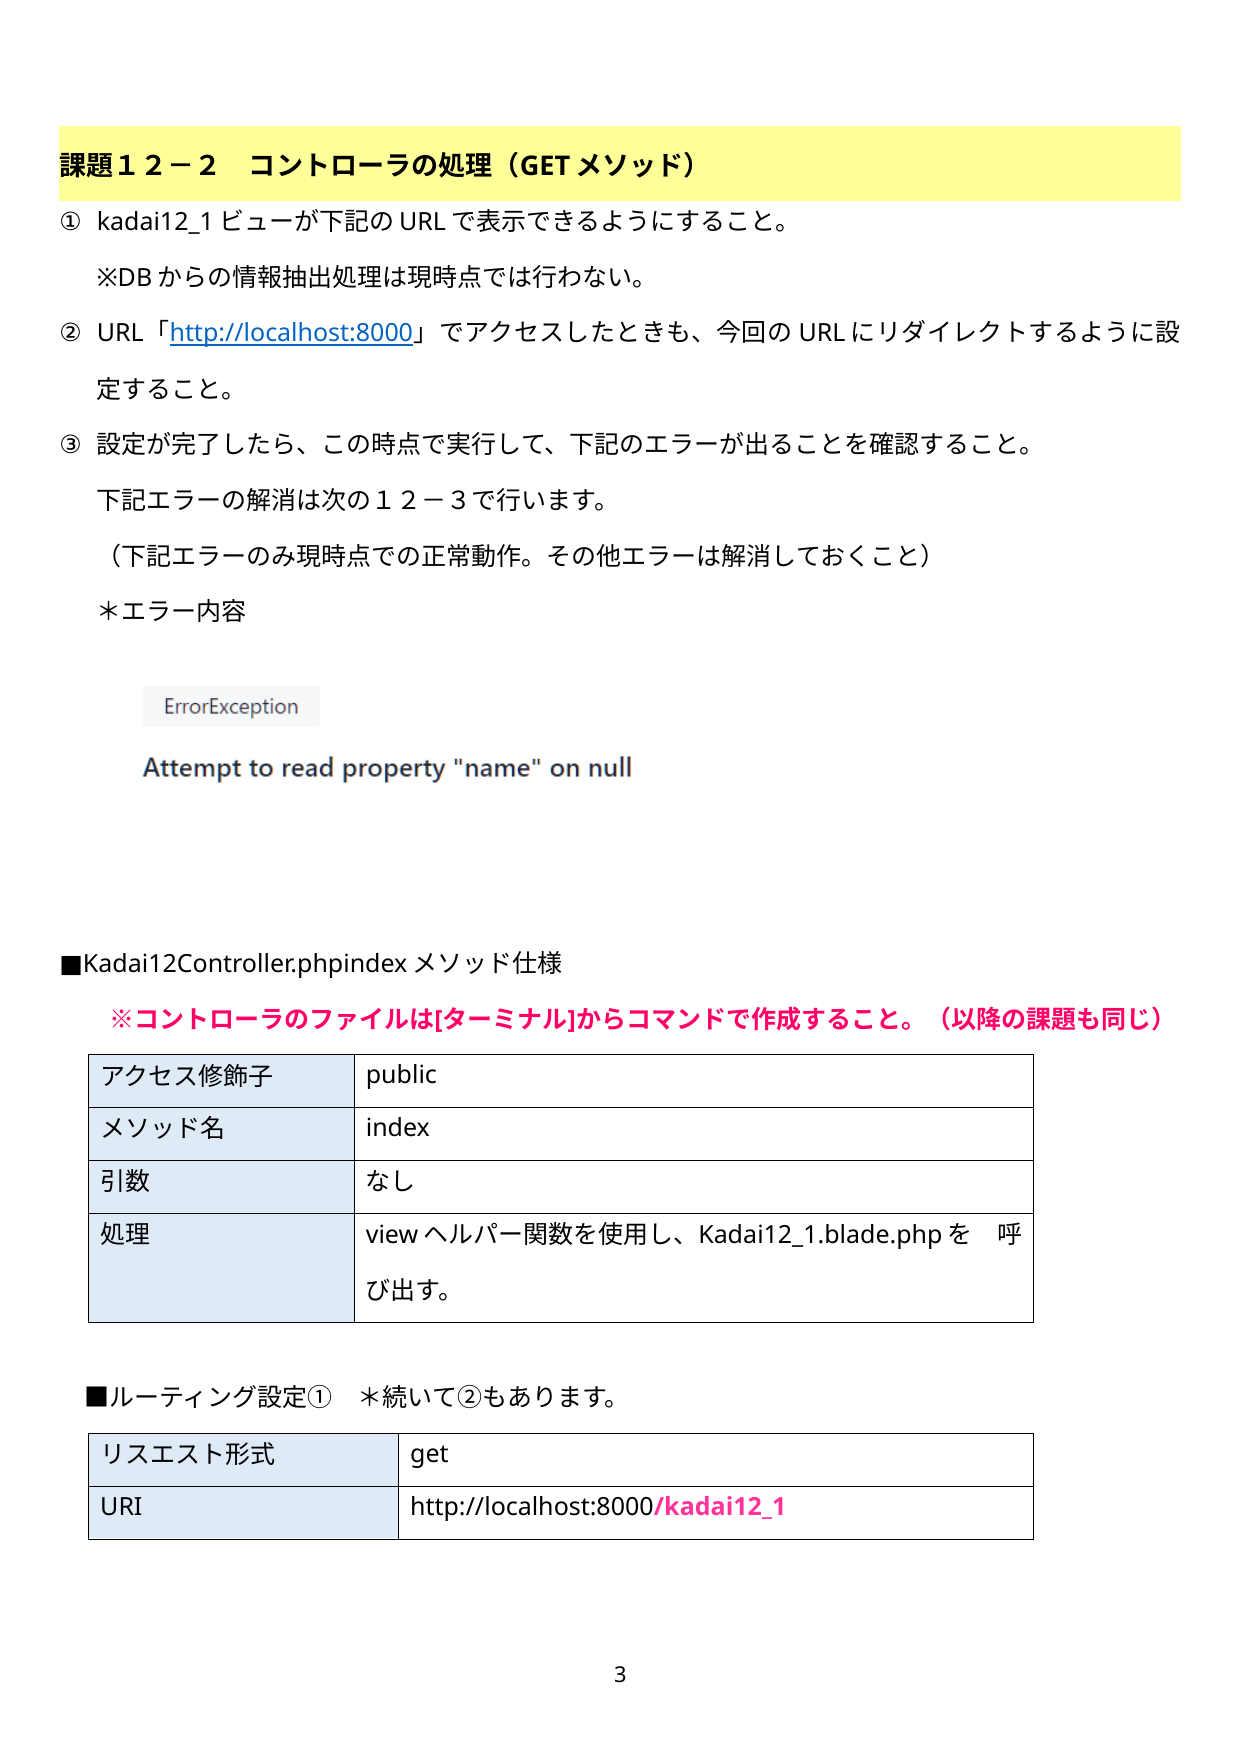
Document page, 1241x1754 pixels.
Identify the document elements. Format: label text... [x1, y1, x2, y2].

text ※コントローラのファイルは[ターミナル]からコマンドで作成すること。（以降の課題も同じ） [59, 999, 1181, 1036]
table_cell index [355, 1108, 1033, 1160]
list 設定が完了したら、この時点で実行して、下記のエラーが出ることを確認すること。 [59, 424, 1181, 462]
table_header アクセス修飾子 [89, 1055, 354, 1107]
table_header リスエスト形式 [89, 1434, 398, 1486]
picture [96, 646, 710, 842]
text （下記エラーのみ現時点での正常動作。その他エラーは解消しておくこと） [97, 535, 1181, 573]
table_header get [399, 1434, 1033, 1486]
table_cell 処理 [89, 1214, 354, 1322]
text ＊エラー内容 [97, 591, 1181, 628]
list URL「http://localhost:8000」でアクセスしたときも、今回のURLにリダイレクトするように設定すること。 [59, 312, 1181, 406]
table_header public [355, 1055, 1033, 1107]
table_cell 引数 [89, 1161, 354, 1213]
table_cell viewヘルパー関数を使用し、Kadai12_1.blade.phpを 呼び出す。 [355, 1214, 1033, 1322]
table_cell なし [355, 1161, 1033, 1213]
text ■Kadai12Controller.phpindexメソッド仕様 [59, 943, 1181, 981]
list kadai12_1ビューが下記のURLで表示できるようにすること。 [59, 201, 1181, 238]
text 下記エラーの解消は次の１２－３で行います。 [97, 480, 1181, 517]
table_cell URI [89, 1487, 398, 1538]
table_cell http://localhost:8000/kadai12_1 [399, 1487, 1033, 1538]
text ※DBからの情報抽出処理は現時点では行わない。 [97, 257, 1181, 294]
table_cell メソッド名 [89, 1108, 354, 1160]
text ■ルーティング設定① ＊続いて②もあります。 [59, 1377, 1181, 1415]
text 課題１２－２ コントローラの処理（GETメソッド） [59, 126, 1181, 201]
